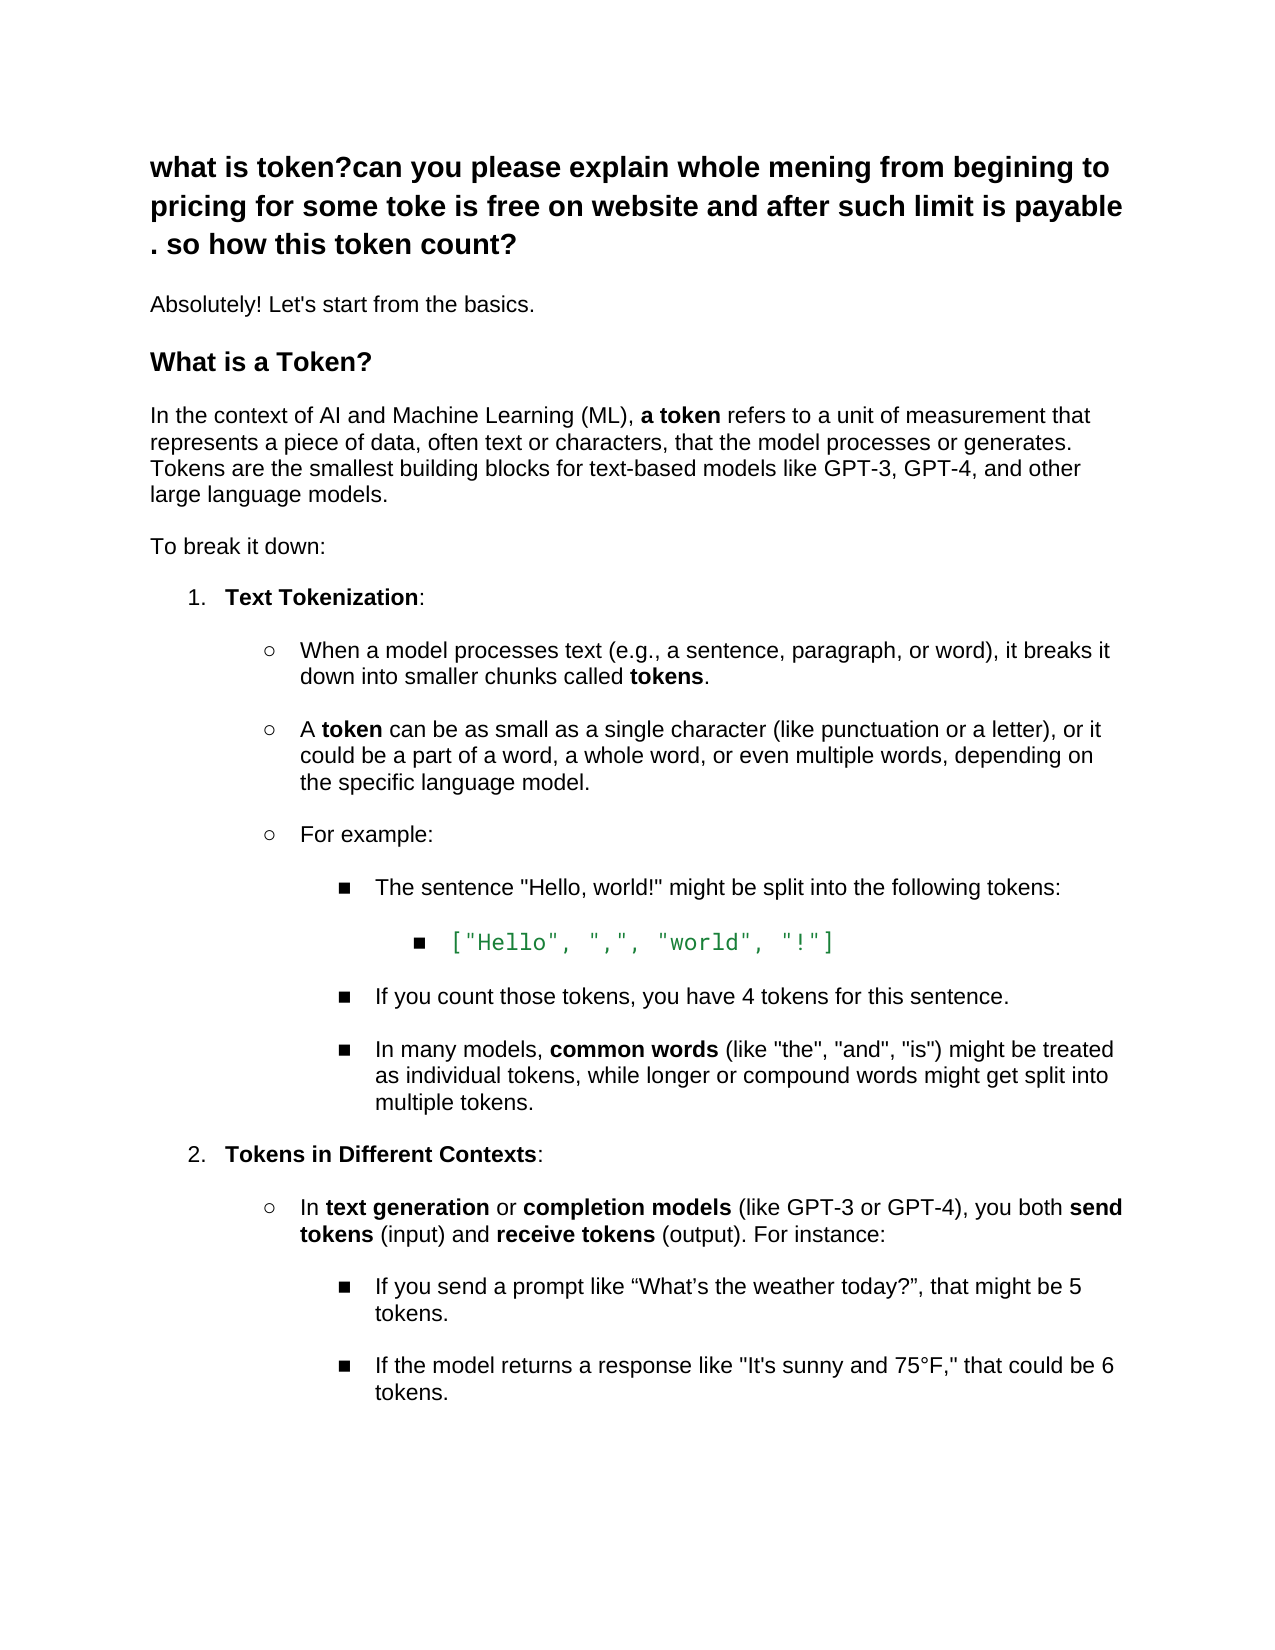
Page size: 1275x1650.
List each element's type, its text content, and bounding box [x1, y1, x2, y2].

list If you count those tokens, you have 4 tokens for this sentence. [337, 983, 1125, 1036]
list A token can be as small as a single character (like punctuation or a letter), or it could be a part of a word, a whole word, or even multiple words, depending on the specific language model. [262, 716, 1125, 821]
list In text generation or completion models (like GPT-3 or GPT-4), you both send tokens (input) and receive tokens (output). For instance: [262, 1194, 1125, 1273]
list When a model processes text (e.g., a sentence, paragraph, or word), it breaks it down into smaller chunks called tokens. [262, 637, 1125, 716]
text Absolutely! Let's start from the basics. [150, 291, 1125, 317]
list For example: [262, 821, 1125, 874]
subtitle What is a Token? [150, 346, 1125, 377]
list If the model returns a response like "It's sunny and 75°F," that could be 6 tokens. [337, 1352, 1125, 1431]
list If you send a prompt like “What’s the weather today?”, that might be 5 tokens. [337, 1273, 1125, 1352]
text what is token?can you please explain whole mening from begining to pricing for some toke is free on website and after such limit is payable . so how this token count? [150, 150, 1125, 261]
list Tokens in Different Contexts: [187, 1141, 1125, 1194]
text To break it down: [150, 533, 1125, 559]
list Text Tokenization: [187, 584, 1125, 637]
list The sentence "Hello, world!" might be split into the following tokens: [337, 874, 1125, 927]
text In the context of AI and Machine Learning (ML), a token refers to a unit of measurement that represents a piece of data, often text or characters, that the model processes or generates. Tokens are the smallest building blocks for text-based models like GPT-3, GPT-4, and other large language models. [150, 402, 1125, 508]
list In many models, common words (like "the", "and", "is") might be treated as individual tokens, while longer or compound words might get split into multiple tokens. [337, 1036, 1125, 1141]
list ["Hello", ",", "world", "!"] [412, 927, 1125, 983]
